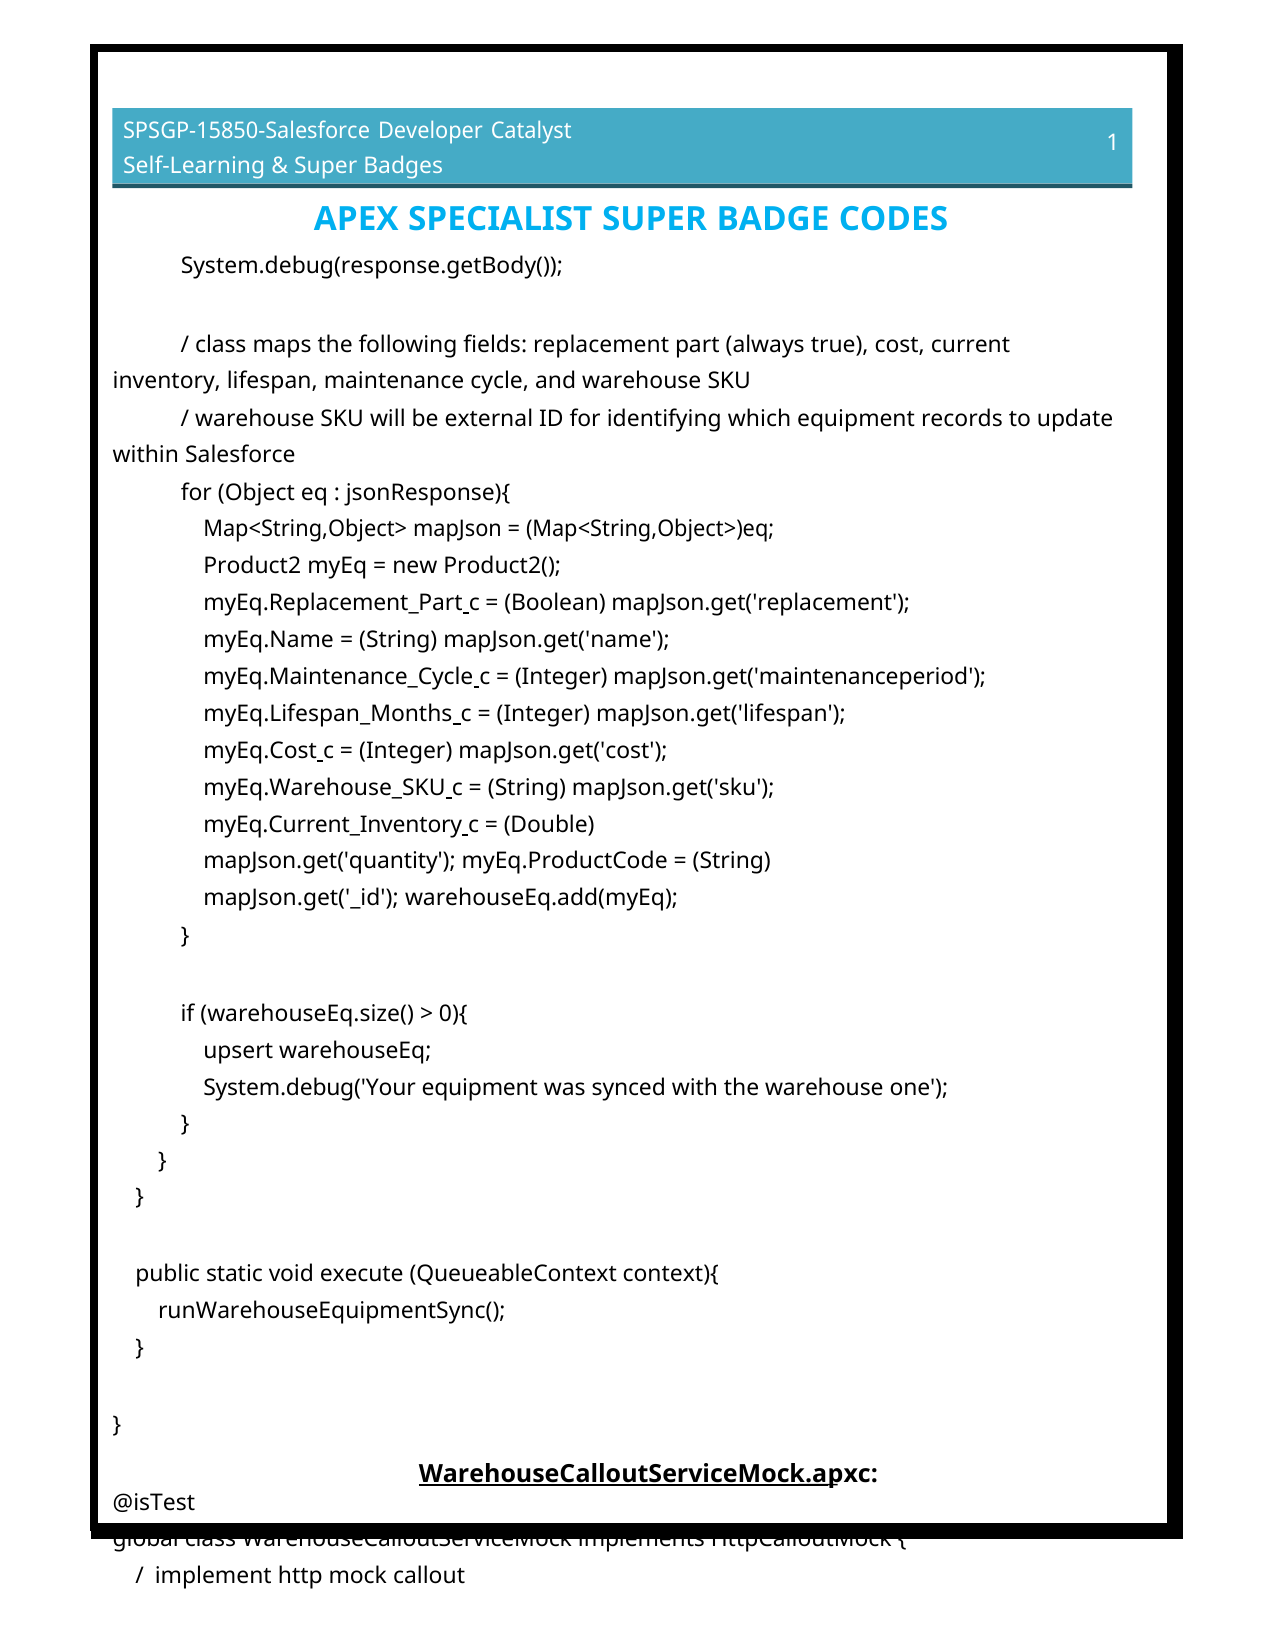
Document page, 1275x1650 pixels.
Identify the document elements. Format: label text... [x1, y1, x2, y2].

text public static void execute (QueueableContext context){ runWarehouseEquipmentSync(); [135, 1257, 914, 1325]
text myEq.Maintenance_Cycle c = (Integer) mapJson.get('maintenanceperiod'); myEq.Lifespan_Months c = (Integer) mapJson.get('lifespan'); [203, 660, 1156, 728]
text System.debug(response.getBody()); [181, 249, 1156, 281]
subtitle APEX SPECIALIST SUPER BADGE CODES [222, 195, 1040, 241]
text System.debug('Your equipment was synced with the warehouse one'); [203, 1071, 1156, 1102]
text } [135, 1180, 1156, 1212]
text / class maps the following ﬁelds: replacement part (always true), cost, current inventory, lifespan, maintenance cycle, and warehouse SKU [112, 328, 1096, 396]
text @isTest [112, 1486, 198, 1517]
text Self-Learning & Super Badges 1 [123, 142, 1156, 181]
text / implement http mock callout [135, 1559, 1156, 1590]
text for (Object eq : jsonResponse){ [181, 476, 1156, 507]
text } [112, 1408, 198, 1439]
text global class WarehouseCalloutServiceMock implements HttpCalloutMock { [112, 1522, 1156, 1554]
text myEq.Cost c = (Integer) mapJson.get('cost'); myEq.Warehouse_SKU c = (String) mapJson.get('sku'); myEq.Current_Inventory c = (Double) mapJson.get('quantity'); myEq.ProductCode = (String) mapJson.get('_id'); warehouseEq.add(myEq); [203, 734, 838, 912]
text } [158, 1144, 1156, 1175]
text } [181, 918, 1156, 950]
text / warehouse SKU will be external ID for identifying which equipment records to update within Salesforce [112, 402, 1156, 470]
subtitle WarehouseCalloutServiceMock.apxc: [418, 1456, 1156, 1490]
text } [181, 1107, 1156, 1138]
text } [135, 1331, 1156, 1362]
text SPSGP-15850-Salesforce Developer Catalyst [123, 121, 1156, 142]
text myEq.Replacement_Part c = (Boolean) mapJson.get('replacement'); myEq.Name = (String) mapJson.get('name'); [203, 586, 914, 654]
text Map<String,Object> mapJson = (Map<String,Object>)eq; Product2 myEq = new Product2(); [203, 512, 811, 580]
text if (warehouseEq.size() > 0){ upsert warehouseEq; [180, 997, 514, 1065]
